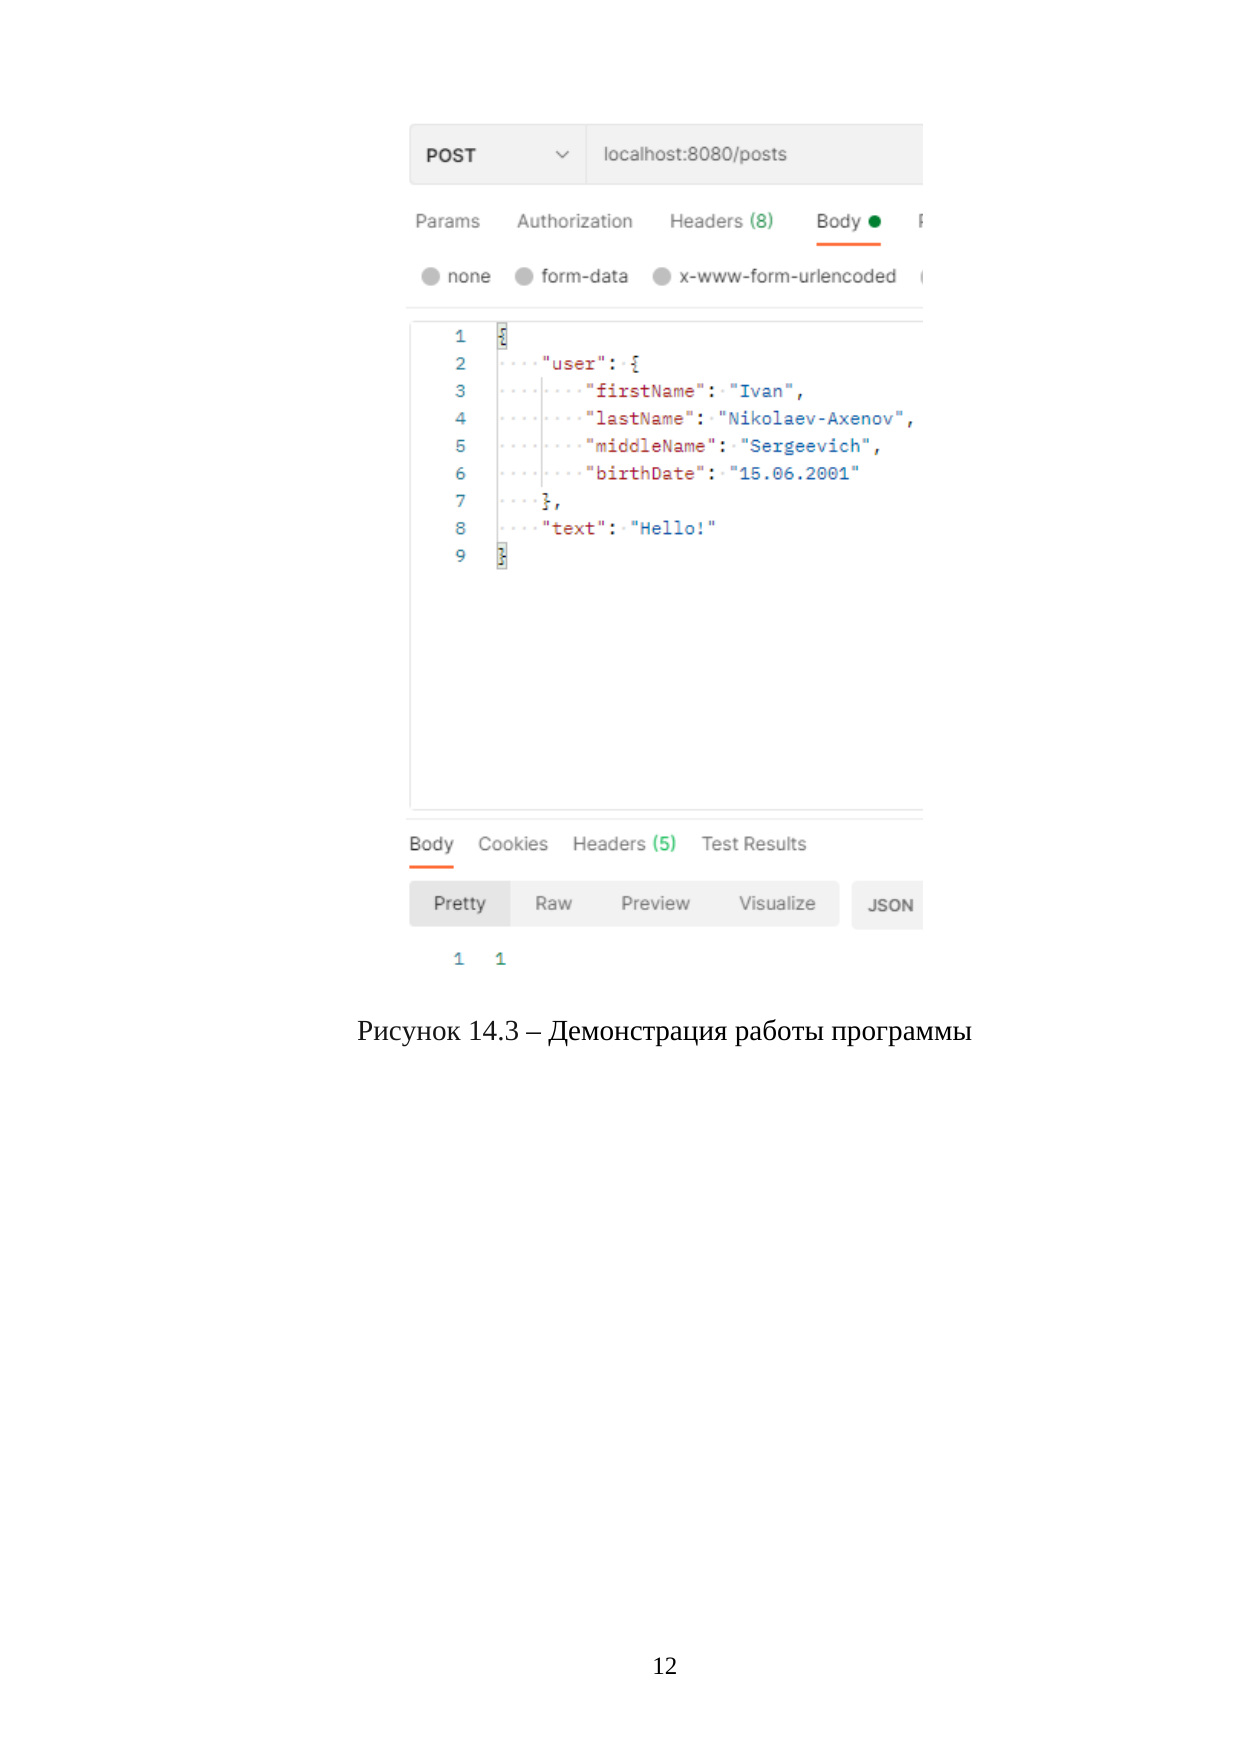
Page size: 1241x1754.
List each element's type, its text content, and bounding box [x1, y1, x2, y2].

text Рисунок 14.3 – Демонстрация работы программы [177, 1013, 1152, 1046]
picture [405, 118, 923, 994]
